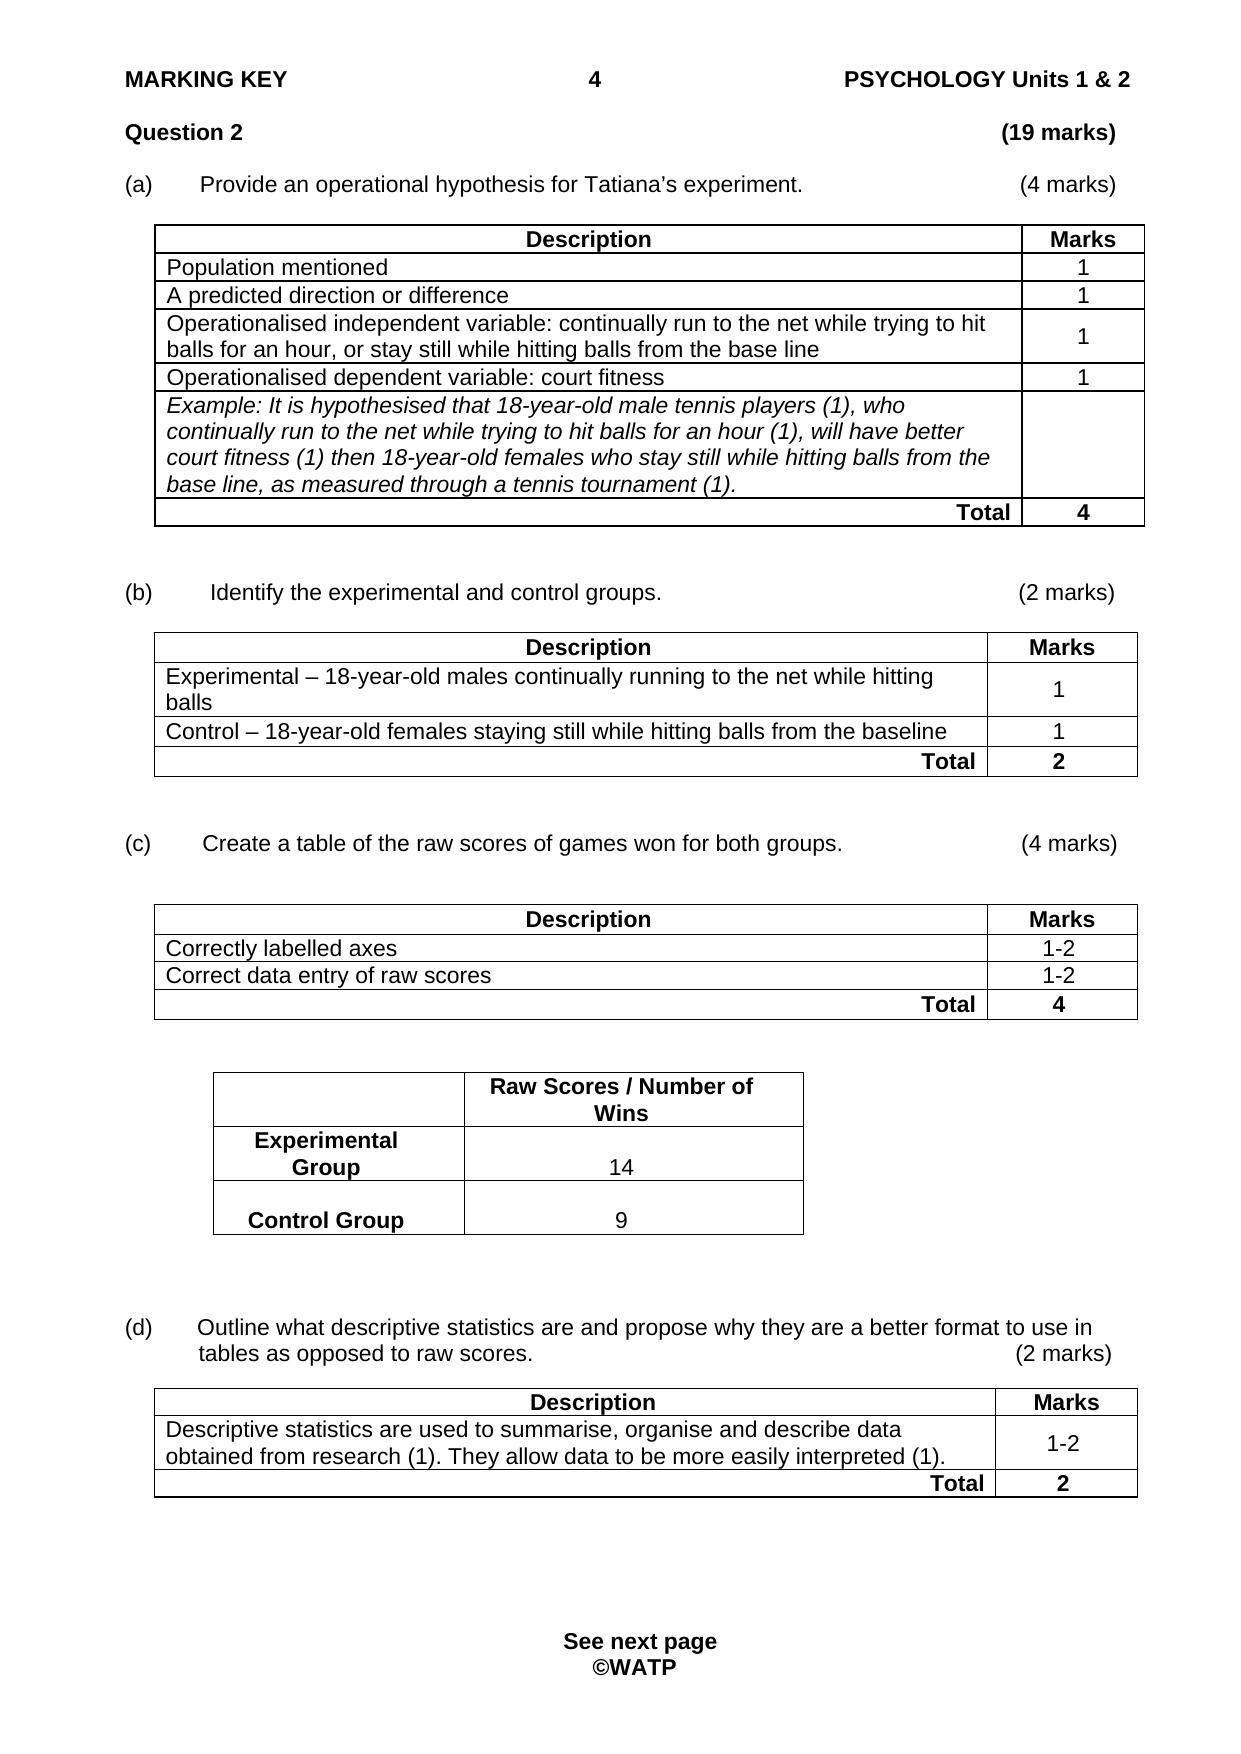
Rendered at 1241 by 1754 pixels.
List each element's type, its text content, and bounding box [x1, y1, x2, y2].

table_cell Correct data entry of raw scores [155, 962, 987, 988]
table_header Marks [996, 1389, 1137, 1415]
table_cell Total [155, 990, 987, 1018]
table_cell Descriptive statistics are used to summarise, organise and describe data obtained from research (1). They allow data to be more easily interpreted (1). [155, 1416, 995, 1469]
table_cell 1-2 [988, 962, 1137, 988]
table_cell 1 [988, 717, 1137, 746]
text (d) Outline what descriptive statistics are and propose why they are a better format to use in tables as opposed to raw scores. (2 marks) [124, 1314, 1119, 1366]
text (c) Create a table of the raw scores of games won for both groups. (4 marks) [124, 829, 1119, 856]
table_header Raw Scores / Number of Wins [465, 1073, 803, 1126]
table_cell 1-2 [996, 1416, 1137, 1469]
table_cell A predicted direction or difference [156, 282, 1021, 308]
table_cell 1 [1023, 364, 1144, 390]
table_header Description [155, 1389, 995, 1415]
table_cell Example: It is hypothesised that 18-year-old male tennis players (1), who continually run to the net while trying to hit balls for an hour (1), will have better court fitness (1) then 18-year-old females who stay still while hitting balls from the base line, as measured through a tennis tournament (1). [156, 392, 1021, 497]
table_cell 14 [465, 1127, 803, 1180]
table_cell Experimental Group [214, 1127, 464, 1180]
table_cell Correctly labelled axes [155, 935, 987, 961]
table_cell 2 [996, 1470, 1137, 1496]
table_cell 1 [1023, 310, 1144, 362]
table_header Description [156, 226, 1021, 252]
text (b) Identify the experimental and control groups. (2 marks) [124, 579, 1119, 606]
table_cell 4 [1023, 499, 1144, 525]
table_cell 1 [1023, 282, 1144, 308]
table_cell Total [155, 1470, 995, 1496]
table_cell Control Group [214, 1181, 464, 1233]
table_header Marks [988, 633, 1137, 662]
table_cell Control – 18-year-old females staying still while hitting balls from the baseline [155, 717, 987, 746]
table_cell 2 [988, 747, 1137, 776]
table_cell 9 [465, 1181, 803, 1233]
table_cell Experimental – 18-year-old males continually running to the net while hitting balls [155, 663, 987, 716]
table_header Description [155, 633, 987, 662]
table_cell 1 [988, 663, 1137, 716]
table_header Marks [1023, 226, 1144, 252]
table_cell Operationalised independent variable: continually run to the net while trying to hit balls for an hour, or stay still while hitting balls from the base line [156, 310, 1021, 362]
table_cell Operationalised dependent variable: court fitness [156, 364, 1021, 390]
table_cell Population mentioned [156, 254, 1021, 280]
table_cell Total [156, 499, 1021, 525]
list Provide an operational hypothesis for Tatiana’s experiment. (4 marks) [124, 171, 1119, 198]
table_cell 1 [1023, 254, 1144, 280]
table_cell [1023, 392, 1144, 497]
table_cell Total [155, 747, 987, 776]
table_cell 1-2 [988, 935, 1137, 961]
table_header Description [155, 905, 987, 934]
text Question 2 (19 marks) [124, 119, 1119, 145]
table_cell 4 [988, 990, 1137, 1018]
table_header [214, 1073, 464, 1126]
table_header Marks [988, 905, 1137, 934]
